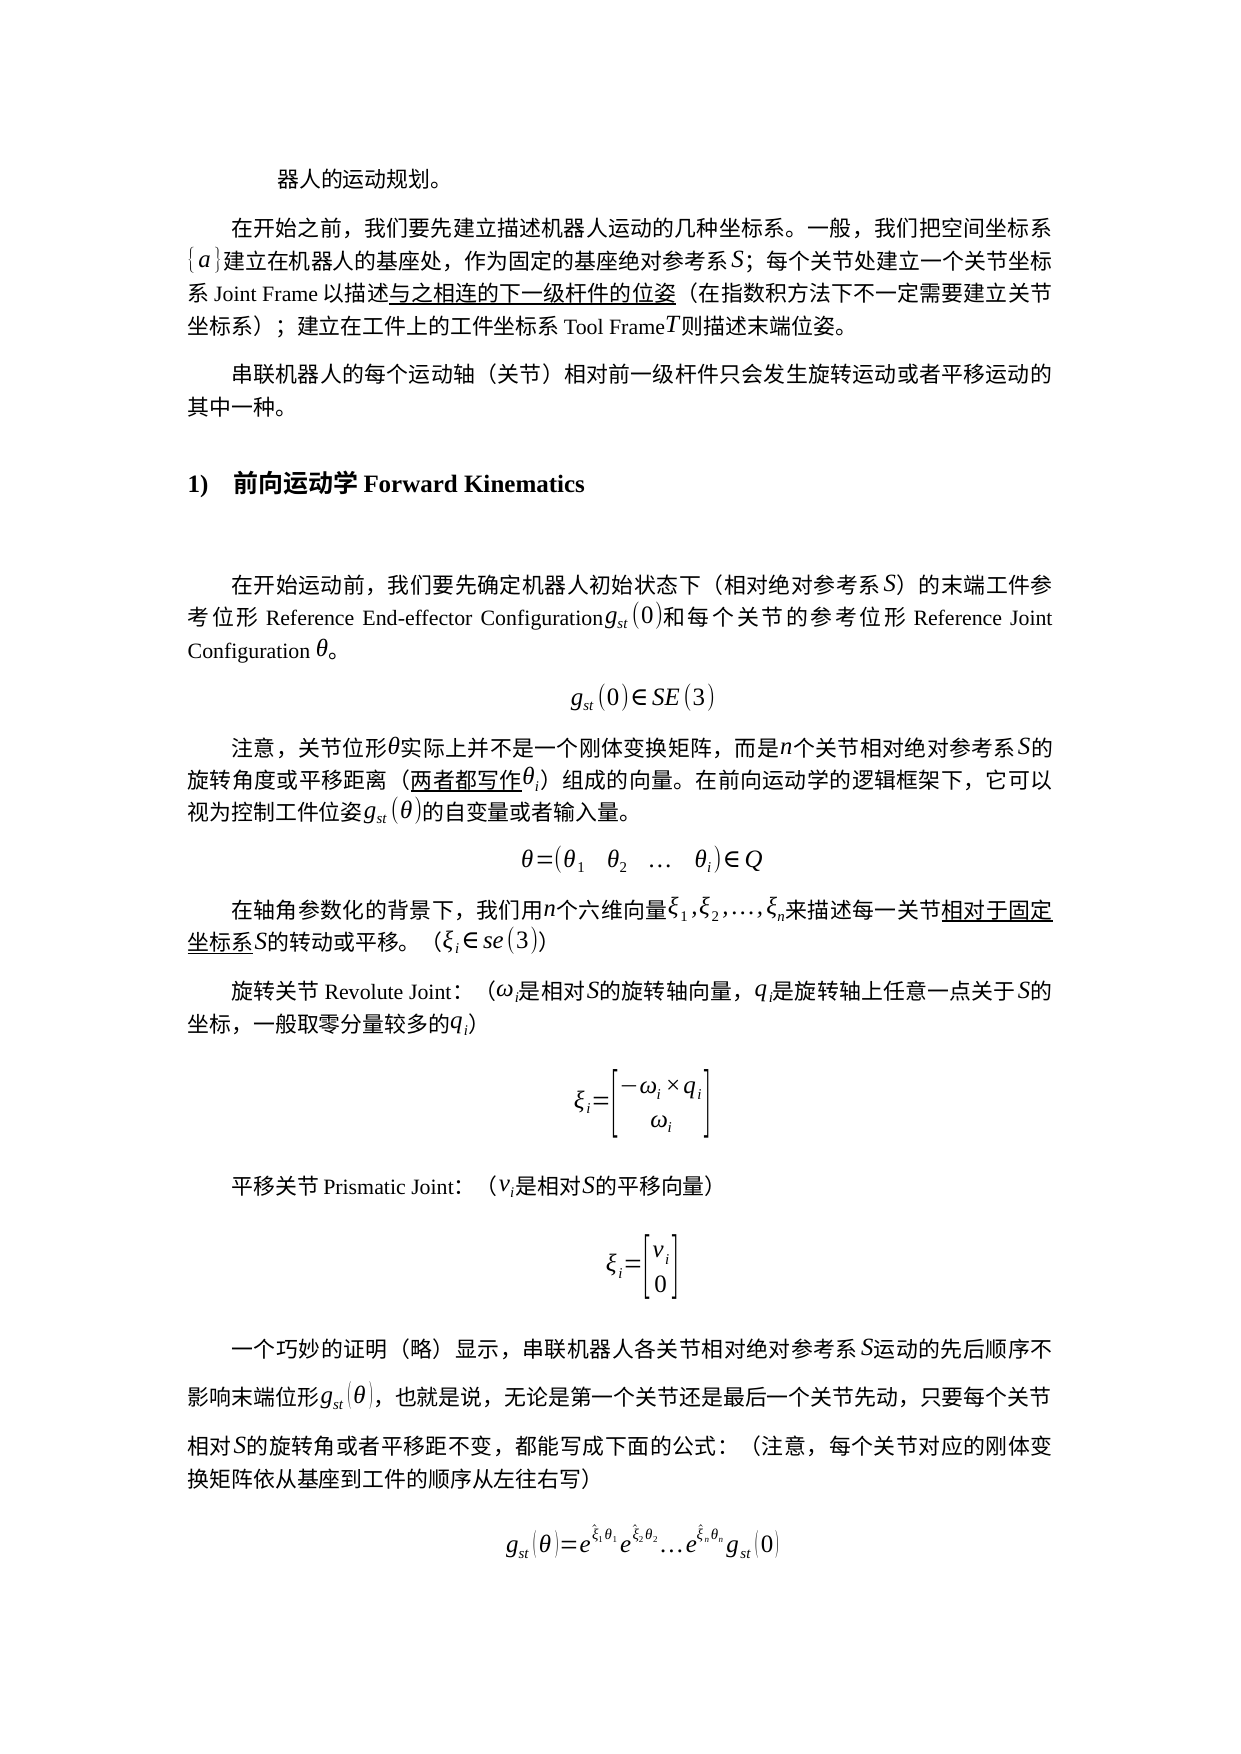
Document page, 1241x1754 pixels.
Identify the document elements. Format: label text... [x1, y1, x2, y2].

subtitle 前向运动学Forward Kinematics [187, 449, 1053, 514]
text 在轴角参数化的背景下，我们用个六维向量来描述每一关节相对于固定坐标系的转动或平移。（） [187, 893, 1053, 958]
text 在开始之前，我们要先建立描述机器人运动的几种坐标系。一般，我们把空间坐标系建立在机器人的基座处，作为固定的基座绝对参考系；每个关节处建立一个关节坐标系Joint Frame以描述与之相连的下一级杆件的位姿（在指数积方法下不一定需要建立关节坐标系）；建立在工件上的工件坐标系Tool Frame则描述末端位姿。 [187, 211, 1053, 341]
text 在开始运动前，我们要先确定机器人初始状态下（相对绝对参考系）的末端工件参考位形Reference End-effector Configuration和每个关节的参考位形Reference Joint Configuration 。 [187, 568, 1053, 665]
text 一个巧妙的证明（略）显示，串联机器人各关节相对绝对参考系运动的先后顺序不影响末端位形，也就是说，无论是第一个关节还是最后一个关节先动，只要每个关节相对的旋转角或者平移距不变，都能写成下面的公式：（注意，每个关节对应的刚体变换矩阵依从基座到工件的顺序从左往右写） [187, 1331, 1053, 1494]
text 平移关节Prismatic Joint：（是相对的平移向量） [187, 1169, 1053, 1201]
text 旋转关节Revolute Joint：（是相对的旋转轴向量，是旋转轴上任意一点关于的坐标，一般取零分量较多的） [187, 974, 1053, 1039]
text 注意，关节位形实际上并不是一个刚体变换矩阵，而是个关节相对绝对参考系的旋转角度或平移距离（两者都写作）组成的向量。在前向运动学的逻辑框架下，它可以视为控制工件位姿的自变量或者输入量。 [187, 730, 1053, 828]
text 串联机器人的每个运动轴（关节）相对前一级杆件只会发生旋转运动或者平移运动的其中一种。 [187, 357, 1053, 422]
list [231, 162, 1053, 194]
